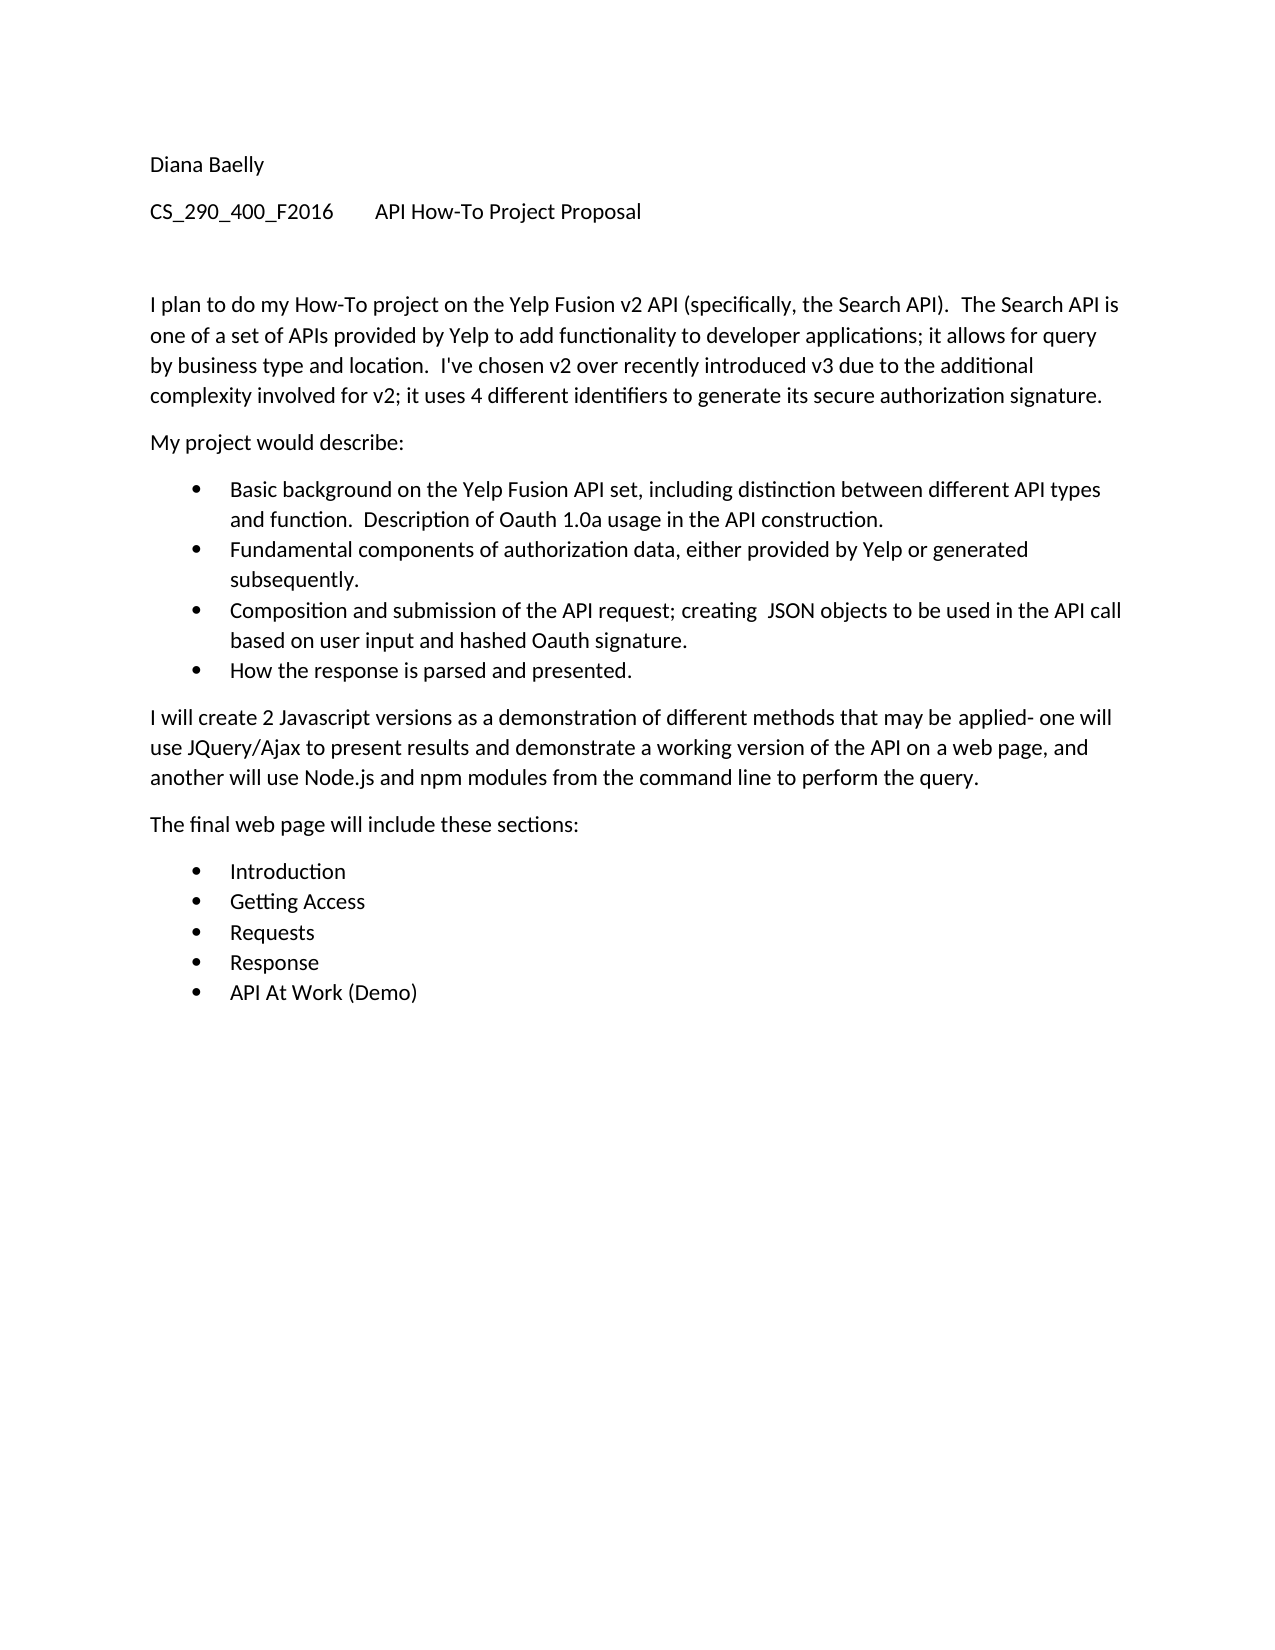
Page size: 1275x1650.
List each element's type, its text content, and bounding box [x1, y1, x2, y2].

text Diana Baelly [150, 150, 1125, 178]
text The final web page will include these sections: [150, 810, 1125, 838]
text My project would describe: [150, 428, 1125, 456]
list How the response is parsed and presented. [192, 656, 1125, 684]
list Response [192, 948, 1125, 976]
text I plan to do my How-To project on the Yelp Fusion v2 API (specifically, the Search API). The Search API is one of a set of APIs provided by Yelp to add functionality to developer applications; it allows for query by business type and location. I've chosen v2 over recently introduced v3 due to the additional complexity involved for v2; it uses 4 different identifiers to generate its secure authorization signature. [150, 291, 1125, 409]
list API At Work (Demo) [192, 978, 1125, 1006]
list Getting Access [192, 887, 1125, 916]
list Introduction [192, 857, 1125, 885]
list Composition and submission of the API request; creating JSON objects to be used in the API call based on user input and hashed Oauth signature. [192, 596, 1125, 654]
list Fundamental components of authorization data, either provided by Yelp or generated subsequently. [192, 535, 1125, 594]
text I will create 2 Javascript versions as a demonstration of different methods that may be applied- one will use JQuery/Ajax to present results and demonstrate a working version of the API on a web page, and another will use Node.js and npm modules from the command line to perform the query. [150, 703, 1125, 792]
text CS_290_400_F2016 API How-To Project Proposal [150, 197, 1125, 225]
list Basic background on the Yelp Fusion API set, including distinction between different API types and function. Description of Oauth 1.0a usage in the API construction. [192, 475, 1125, 533]
list Requests [192, 918, 1125, 946]
